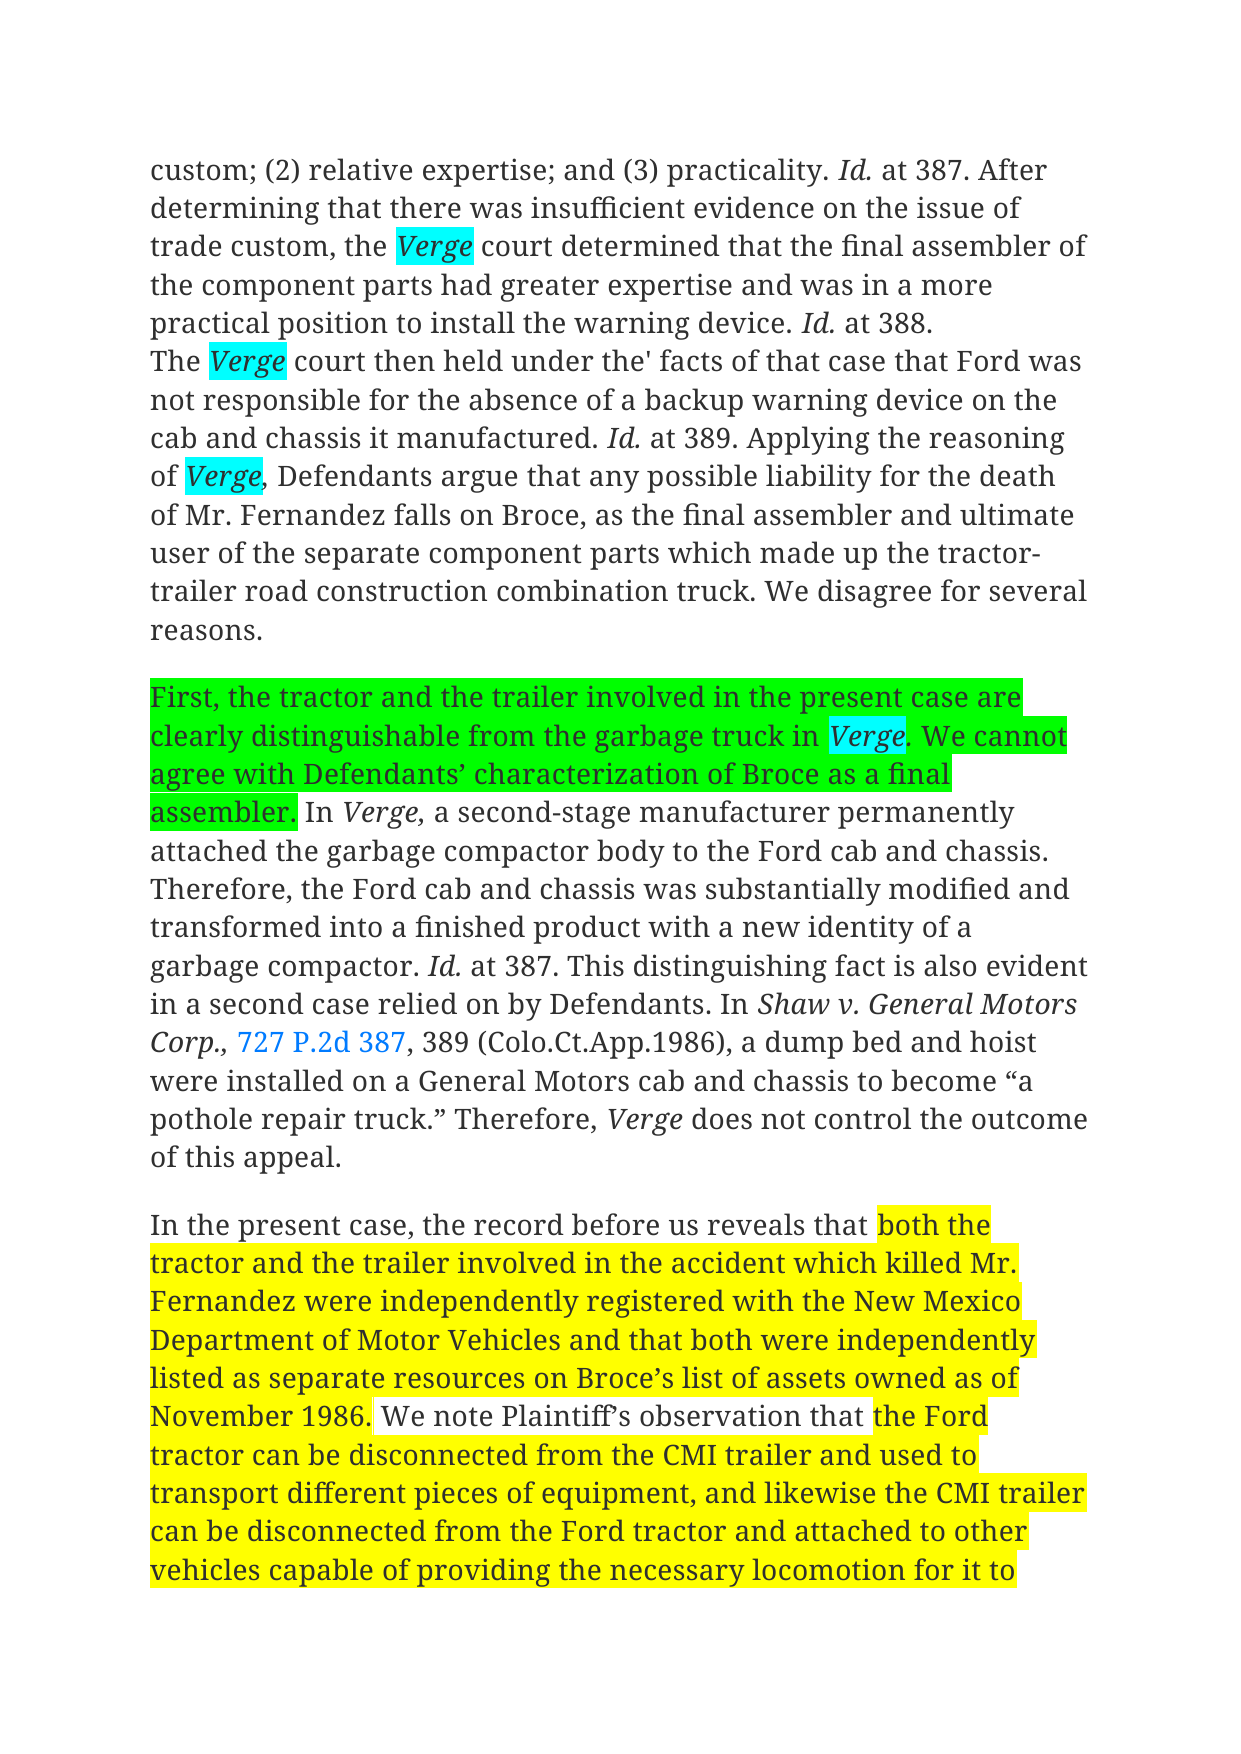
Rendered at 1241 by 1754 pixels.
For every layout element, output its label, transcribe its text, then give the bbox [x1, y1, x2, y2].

text First, the tractor and the trailer involved in the present case are clearly distinguishable from the garbage truck in Verge. We cannot agree with Defendants’ characterization of Broce as a final assembler. In Verge, a second-stage manufacturer permanently attached the garbage compactor body to the Ford cab and chassis. Therefore, the Ford cab and chassis was substantially modified and transformed into a finished product with a new identity of a garbage compactor. Id. at 387. This distinguishing fact is also evident in a second case relied on by Defendants. In Shaw v. General Motors Corp., 727 P.2d 387, 389 (Colo.Ct.App.1986), a dump bed and hoist were installed on a General Motors cab and chassis to become “a pothole repair truck.” Therefore, Verge does not control the outcome of this appeal. [150, 677, 1090, 1176]
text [150, 150, 1090, 648]
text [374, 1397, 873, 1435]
